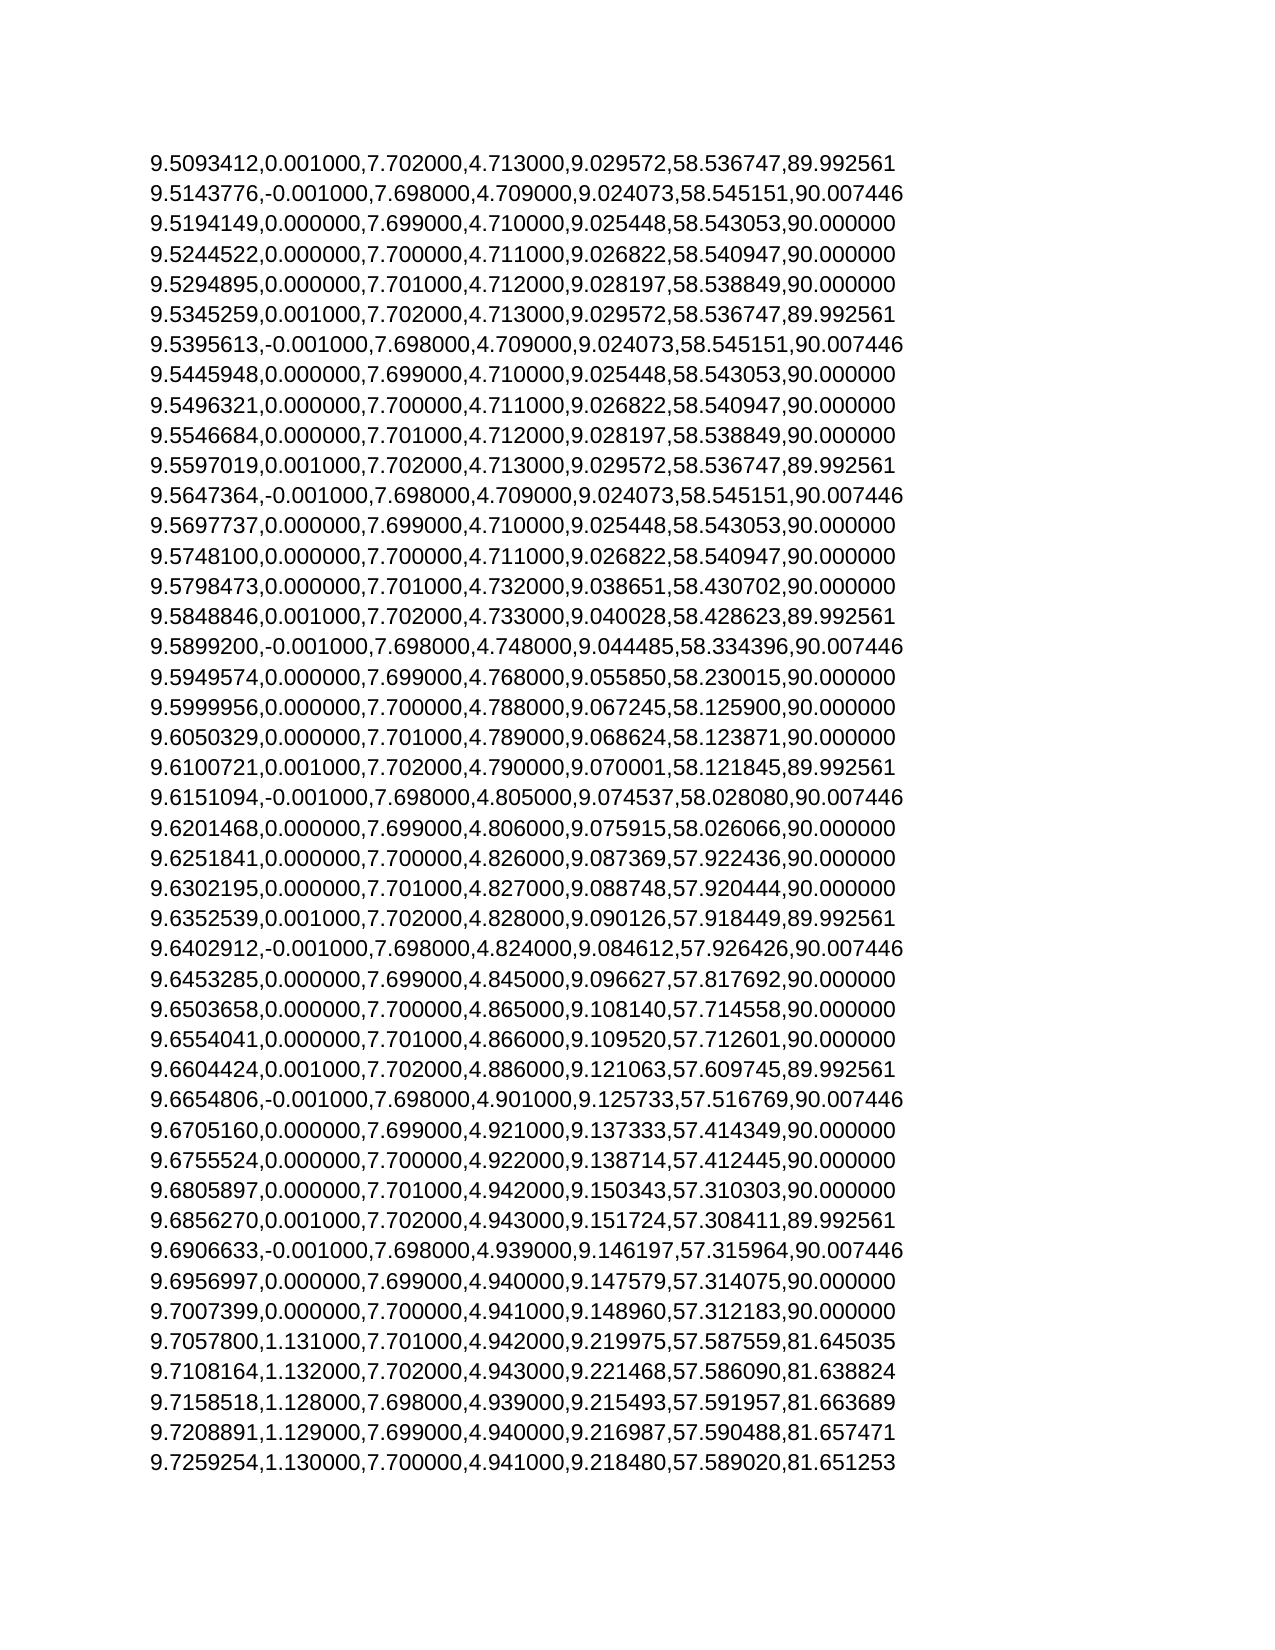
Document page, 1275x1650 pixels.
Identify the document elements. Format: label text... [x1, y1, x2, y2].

text 9.6503658,0.000000,7.700000,4.865000,9.108140,57.714558,90.000000 [150, 996, 1125, 1022]
text 9.5395613,-0.001000,7.698000,4.709000,9.024073,58.545151,90.007446 [150, 331, 1125, 358]
text 9.6201468,0.000000,7.699000,4.806000,9.075915,58.026066,90.000000 [150, 814, 1125, 841]
text 9.6453285,0.000000,7.699000,4.845000,9.096627,57.817692,90.000000 [150, 966, 1125, 992]
text 9.5748100,0.000000,7.700000,4.711000,9.026822,58.540947,90.000000 [150, 543, 1125, 569]
text 9.5294895,0.000000,7.701000,4.712000,9.028197,58.538849,90.000000 [150, 271, 1125, 297]
text 9.5999956,0.000000,7.700000,4.788000,9.067245,58.125900,90.000000 [150, 694, 1125, 720]
text 9.7158518,1.128000,7.698000,4.939000,9.215493,57.591957,81.663689 [150, 1388, 1125, 1415]
text 9.6805897,0.000000,7.701000,4.942000,9.150343,57.310303,90.000000 [150, 1177, 1125, 1203]
text 9.6251841,0.000000,7.700000,4.826000,9.087369,57.922436,90.000000 [150, 845, 1125, 871]
text 9.6302195,0.000000,7.701000,4.827000,9.088748,57.920444,90.000000 [150, 875, 1125, 901]
text 9.6554041,0.000000,7.701000,4.866000,9.109520,57.712601,90.000000 [150, 1026, 1125, 1052]
text 9.5949574,0.000000,7.699000,4.768000,9.055850,58.230015,90.000000 [150, 663, 1125, 690]
text 9.5093412,0.001000,7.702000,4.713000,9.029572,58.536747,89.992561 [150, 150, 1125, 176]
text 9.6352539,0.001000,7.702000,4.828000,9.090126,57.918449,89.992561 [150, 905, 1125, 932]
text 9.5597019,0.001000,7.702000,4.713000,9.029572,58.536747,89.992561 [150, 452, 1125, 478]
text 9.5244522,0.000000,7.700000,4.711000,9.026822,58.540947,90.000000 [150, 241, 1125, 267]
text 9.6402912,-0.001000,7.698000,4.824000,9.084612,57.926426,90.007446 [150, 935, 1125, 962]
text 9.6755524,0.000000,7.700000,4.922000,9.138714,57.412445,90.000000 [150, 1147, 1125, 1173]
text 9.7108164,1.132000,7.702000,4.943000,9.221468,57.586090,81.638824 [150, 1358, 1125, 1385]
text 9.5194149,0.000000,7.699000,4.710000,9.025448,58.543053,90.000000 [150, 210, 1125, 237]
text 9.6654806,-0.001000,7.698000,4.901000,9.125733,57.516769,90.007446 [150, 1086, 1125, 1113]
text 9.6050329,0.000000,7.701000,4.789000,9.068624,58.123871,90.000000 [150, 724, 1125, 750]
text 9.5697737,0.000000,7.699000,4.710000,9.025448,58.543053,90.000000 [150, 512, 1125, 539]
text 9.6604424,0.001000,7.702000,4.886000,9.121063,57.609745,89.992561 [150, 1056, 1125, 1083]
text 9.6151094,-0.001000,7.698000,4.805000,9.074537,58.028080,90.007446 [150, 784, 1125, 811]
text 9.7007399,0.000000,7.700000,4.941000,9.148960,57.312183,90.000000 [150, 1298, 1125, 1324]
text 9.5798473,0.000000,7.701000,4.732000,9.038651,58.430702,90.000000 [150, 573, 1125, 599]
text 9.5143776,-0.001000,7.698000,4.709000,9.024073,58.545151,90.007446 [150, 180, 1125, 207]
text 9.6705160,0.000000,7.699000,4.921000,9.137333,57.414349,90.000000 [150, 1117, 1125, 1143]
text 9.5647364,-0.001000,7.698000,4.709000,9.024073,58.545151,90.007446 [150, 482, 1125, 509]
text 9.5345259,0.001000,7.702000,4.713000,9.029572,58.536747,89.992561 [150, 301, 1125, 327]
text 9.6100721,0.001000,7.702000,4.790000,9.070001,58.121845,89.992561 [150, 754, 1125, 781]
text 9.6906633,-0.001000,7.698000,4.939000,9.146197,57.315964,90.007446 [150, 1237, 1125, 1264]
text 9.6956997,0.000000,7.699000,4.940000,9.147579,57.314075,90.000000 [150, 1268, 1125, 1294]
text 9.7208891,1.129000,7.699000,4.940000,9.216987,57.590488,81.657471 [150, 1419, 1125, 1445]
text 9.5546684,0.000000,7.701000,4.712000,9.028197,58.538849,90.000000 [150, 422, 1125, 448]
text 9.5496321,0.000000,7.700000,4.711000,9.026822,58.540947,90.000000 [150, 392, 1125, 418]
text 9.5445948,0.000000,7.699000,4.710000,9.025448,58.543053,90.000000 [150, 361, 1125, 388]
text 9.7259254,1.130000,7.700000,4.941000,9.218480,57.589020,81.651253 [150, 1449, 1125, 1475]
text 9.6856270,0.001000,7.702000,4.943000,9.151724,57.308411,89.992561 [150, 1207, 1125, 1234]
text 9.5899200,-0.001000,7.698000,4.748000,9.044485,58.334396,90.007446 [150, 633, 1125, 660]
text 9.7057800,1.131000,7.701000,4.942000,9.219975,57.587559,81.645035 [150, 1328, 1125, 1354]
text 9.5848846,0.001000,7.702000,4.733000,9.040028,58.428623,89.992561 [150, 603, 1125, 629]
